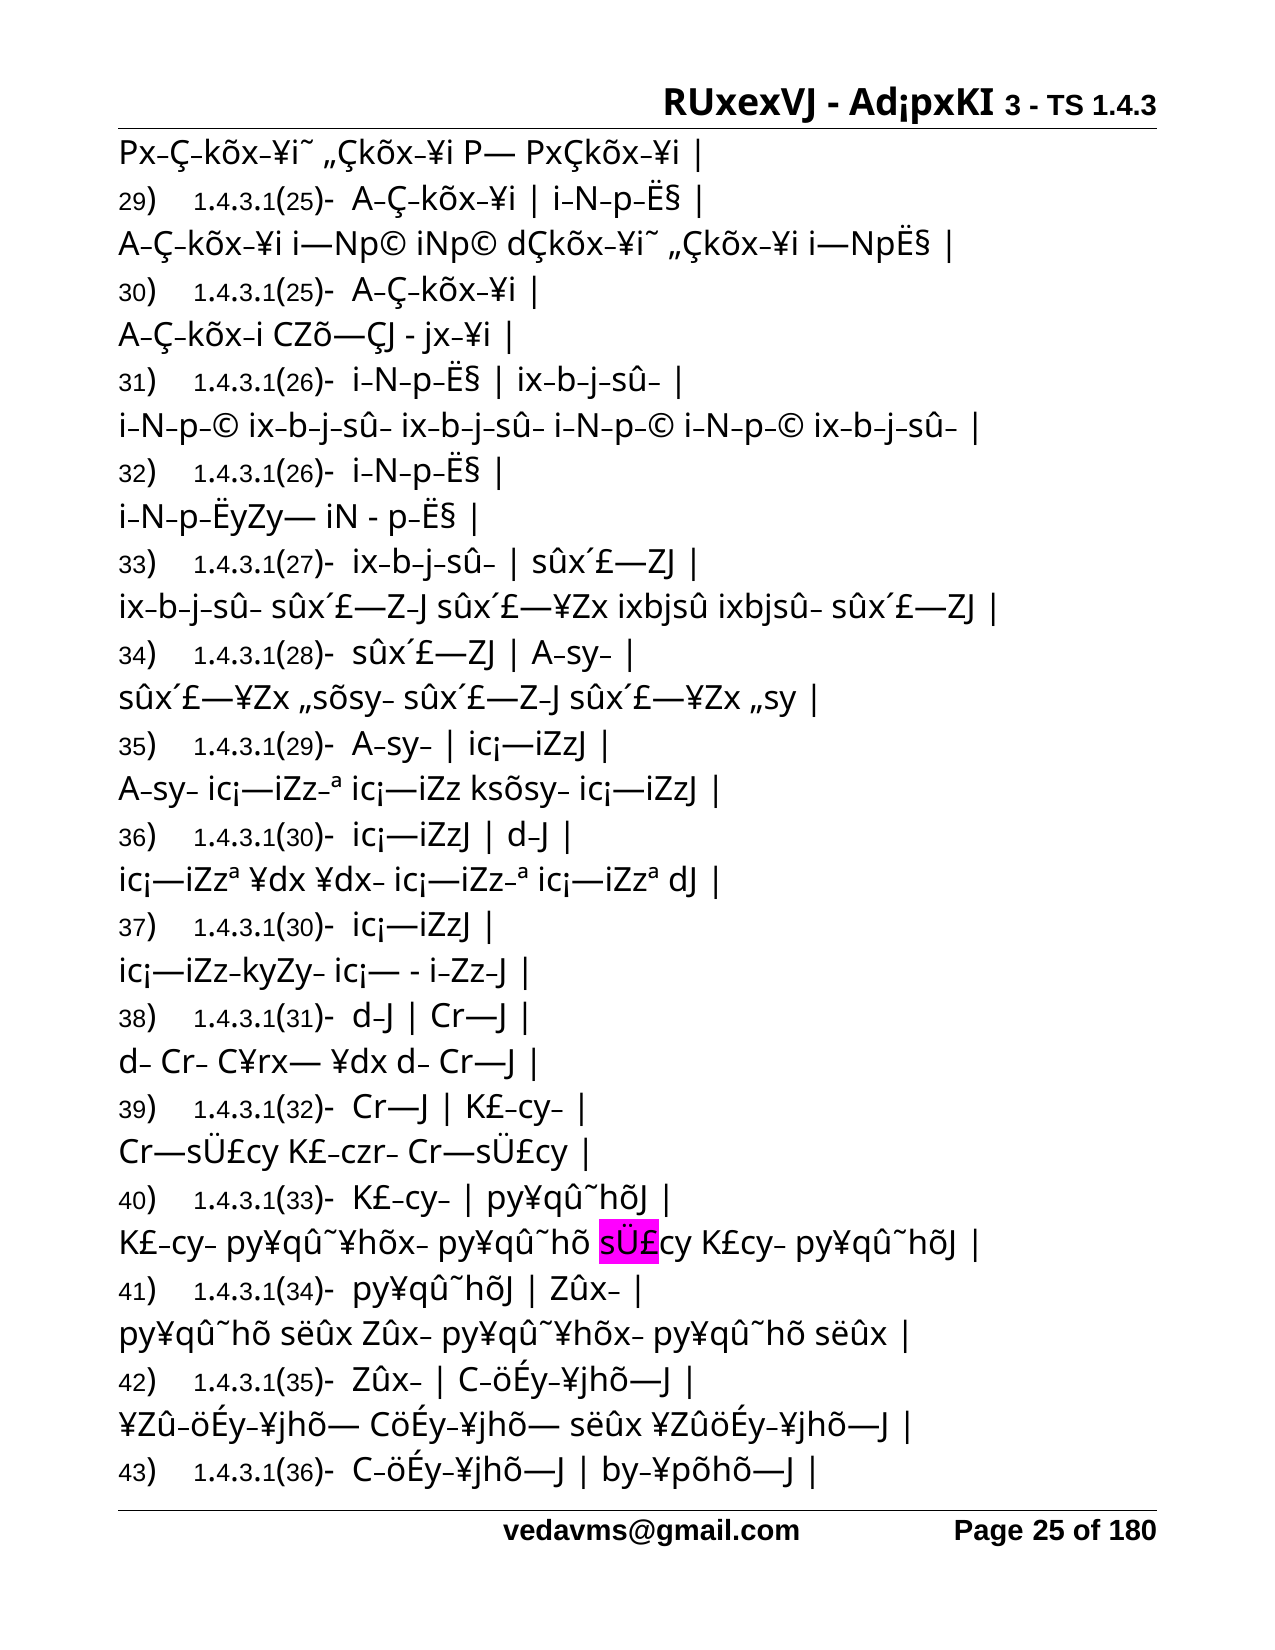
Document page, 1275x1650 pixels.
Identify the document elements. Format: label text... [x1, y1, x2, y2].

text K£–cy– py¥qû˜¥hõx– py¥qû˜hõ sÜ£cy K£cy– py¥qû˜hõJ | [659, 1219, 1157, 1264]
text 39) 1.4.3.1(32)- Cr—J | K£–cy– | [118, 1083, 1157, 1128]
text 29) 1.4.3.1(25)- A–Ç–kõx–¥i | i–N–p–Ë§ | [118, 174, 1157, 220]
text py¥qû˜hõ sëûx Zûx– py¥qû˜¥hõx– py¥qû˜hõ sëûx | [118, 1310, 1157, 1355]
text ic¡—iZz–kyZy– ic¡— - i–Zz–J | [118, 947, 1157, 992]
text 41) 1.4.3.1(34)- py¥qû˜hõJ | Zûx– | [118, 1264, 1157, 1310]
text 43) 1.4.3.1(36)- C–öÉy–¥jhõ—J | by–¥põhõ—J | [118, 1446, 1157, 1492]
text 30) 1.4.3.1(25)- A–Ç–kõx–¥i | [118, 265, 1157, 311]
text sûx´£—¥Zx „sõsy– sûx´£—Z–J sûx´£—¥Zx „sy | [118, 674, 1157, 719]
text 40) 1.4.3.1(33)- K£–cy– | py¥qû˜hõJ | [118, 1174, 1157, 1219]
text d– Cr– C¥rx— ¥dx d– Cr—J | [118, 1037, 1157, 1083]
text 33) 1.4.3.1(27)- ix–b–j–sû– | sûx´£—ZJ | [118, 538, 1157, 583]
text 35) 1.4.3.1(29)- A–sy– | ic¡—iZzJ | [118, 719, 1157, 765]
text 38) 1.4.3.1(31)- d–J | Cr—J | [118, 992, 1157, 1037]
text 42) 1.4.3.1(35)- Zûx– | C–öÉy–¥jhõ—J | [118, 1355, 1157, 1401]
text A–Ç–kõx–¥i i—Np© iNp© dÇkõx–¥i˜ „Çkõx–¥i i—NpË§ | [118, 220, 1157, 265]
text ¥Zû–öÉy–¥jhõ— CöÉy–¥jhõ— sëûx ¥ZûöÉy–¥jhõ—J | [118, 1401, 1157, 1446]
text 32) 1.4.3.1(26)- i–N–p–Ë§ | [118, 447, 1157, 492]
text Px–Ç–kõx–¥i˜ „Çkõx–¥i P— PxÇkõx–¥i | [118, 129, 1157, 174]
text ix–b–j–sû– sûx´£—Z–J sûx´£—¥Zx ixbjsû ixbjsû– sûx´£—ZJ | [118, 583, 1157, 629]
text 37) 1.4.3.1(30)- ic¡—iZzJ | [118, 901, 1157, 947]
text 34) 1.4.3.1(28)- sûx´£—ZJ | A–sy– | [118, 629, 1157, 674]
text ic¡—iZzª ¥dx ¥dx– ic¡—iZz–ª ic¡—iZzª dJ | [118, 856, 1157, 901]
text 31) 1.4.3.1(26)- i–N–p–Ë§ | ix–b–j–sû– | [118, 356, 1157, 402]
text 36) 1.4.3.1(30)- ic¡—iZzJ | d–J | [118, 810, 1157, 856]
text Cr—sÜ£cy K£–czr– Cr—sÜ£cy | [118, 1128, 1157, 1174]
text i–N–p–© ix–b–j–sû– ix–b–j–sû– i–N–p–© i–N–p–© ix–b–j–sû– | [118, 402, 1157, 447]
text K£–cy– py¥qû˜¥hõx– py¥qû˜hõ sÜ£cy K£cy– py¥qû˜hõJ | [118, 1219, 599, 1264]
text A–sy– ic¡—iZz–ª ic¡—iZz ksõsy– ic¡—iZzJ | [118, 765, 1157, 810]
text A–Ç–kõx–i CZõ—ÇJ - jx–¥i | [118, 311, 1157, 356]
text i–N–p–ËyZy— iN - p–Ë§ | [118, 492, 1157, 538]
